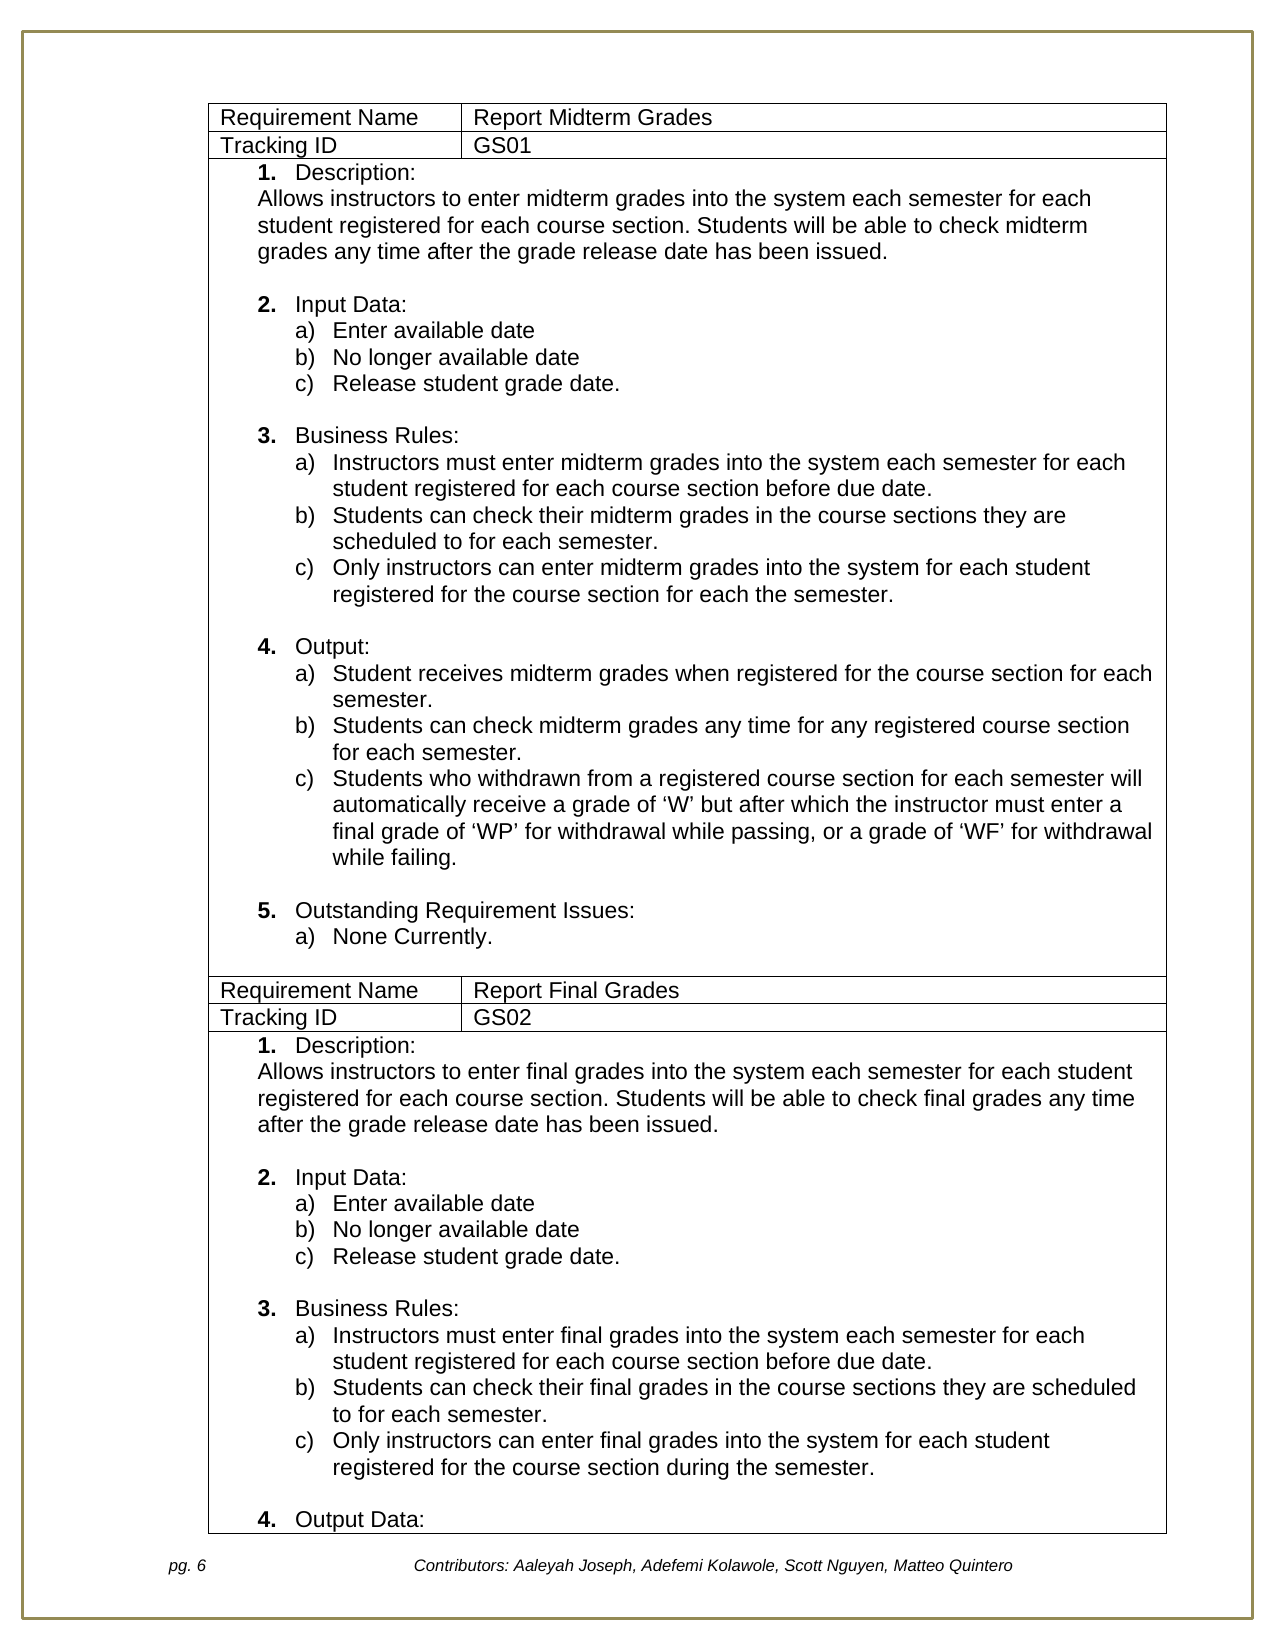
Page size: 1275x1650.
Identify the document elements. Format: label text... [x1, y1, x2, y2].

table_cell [209, 1032, 1166, 1532]
table_cell Report Midterm Grades [462, 104, 1166, 131]
table_cell Tracking ID [209, 1004, 461, 1031]
table_cell GS02 [462, 1004, 1166, 1031]
table_cell Report Final Grades [462, 977, 1166, 1003]
table_cell Requirement Name [209, 977, 461, 1003]
table_cell GS01 [462, 132, 1166, 158]
table_cell Requirement Name [209, 104, 461, 131]
table_cell Tracking ID [209, 132, 461, 158]
table_cell Description: Allows instructors to enter midterm grades into the system each semester for each student registered for each course section. Students will be able to check midterm grades any time after the grade release date has been issued. Input Data: Enter available date No longer available date Release student grade date. Business Rules: Instructors must enter midterm grades into the system each semester for each student registered for each course section before due date. Students can check their midterm grades in the course sections they are scheduled to for each semester. Only instructors can enter midterm grades into the system for each student registered for the course section for each the semester. Output: Student receives midterm grades when registered for the course section for each semester. Students can check midterm grades any time for any registered course section for each semester. Students who withdrawn from a registered course section for each semester will automatically receive a grade of ‘W’ but after which the instructor must enter a final grade of ‘WP’ for withdrawal while passing, or a grade of ‘WF’ for withdrawal while failing. Outstanding Requirement Issues: None Currently. [209, 159, 1166, 976]
